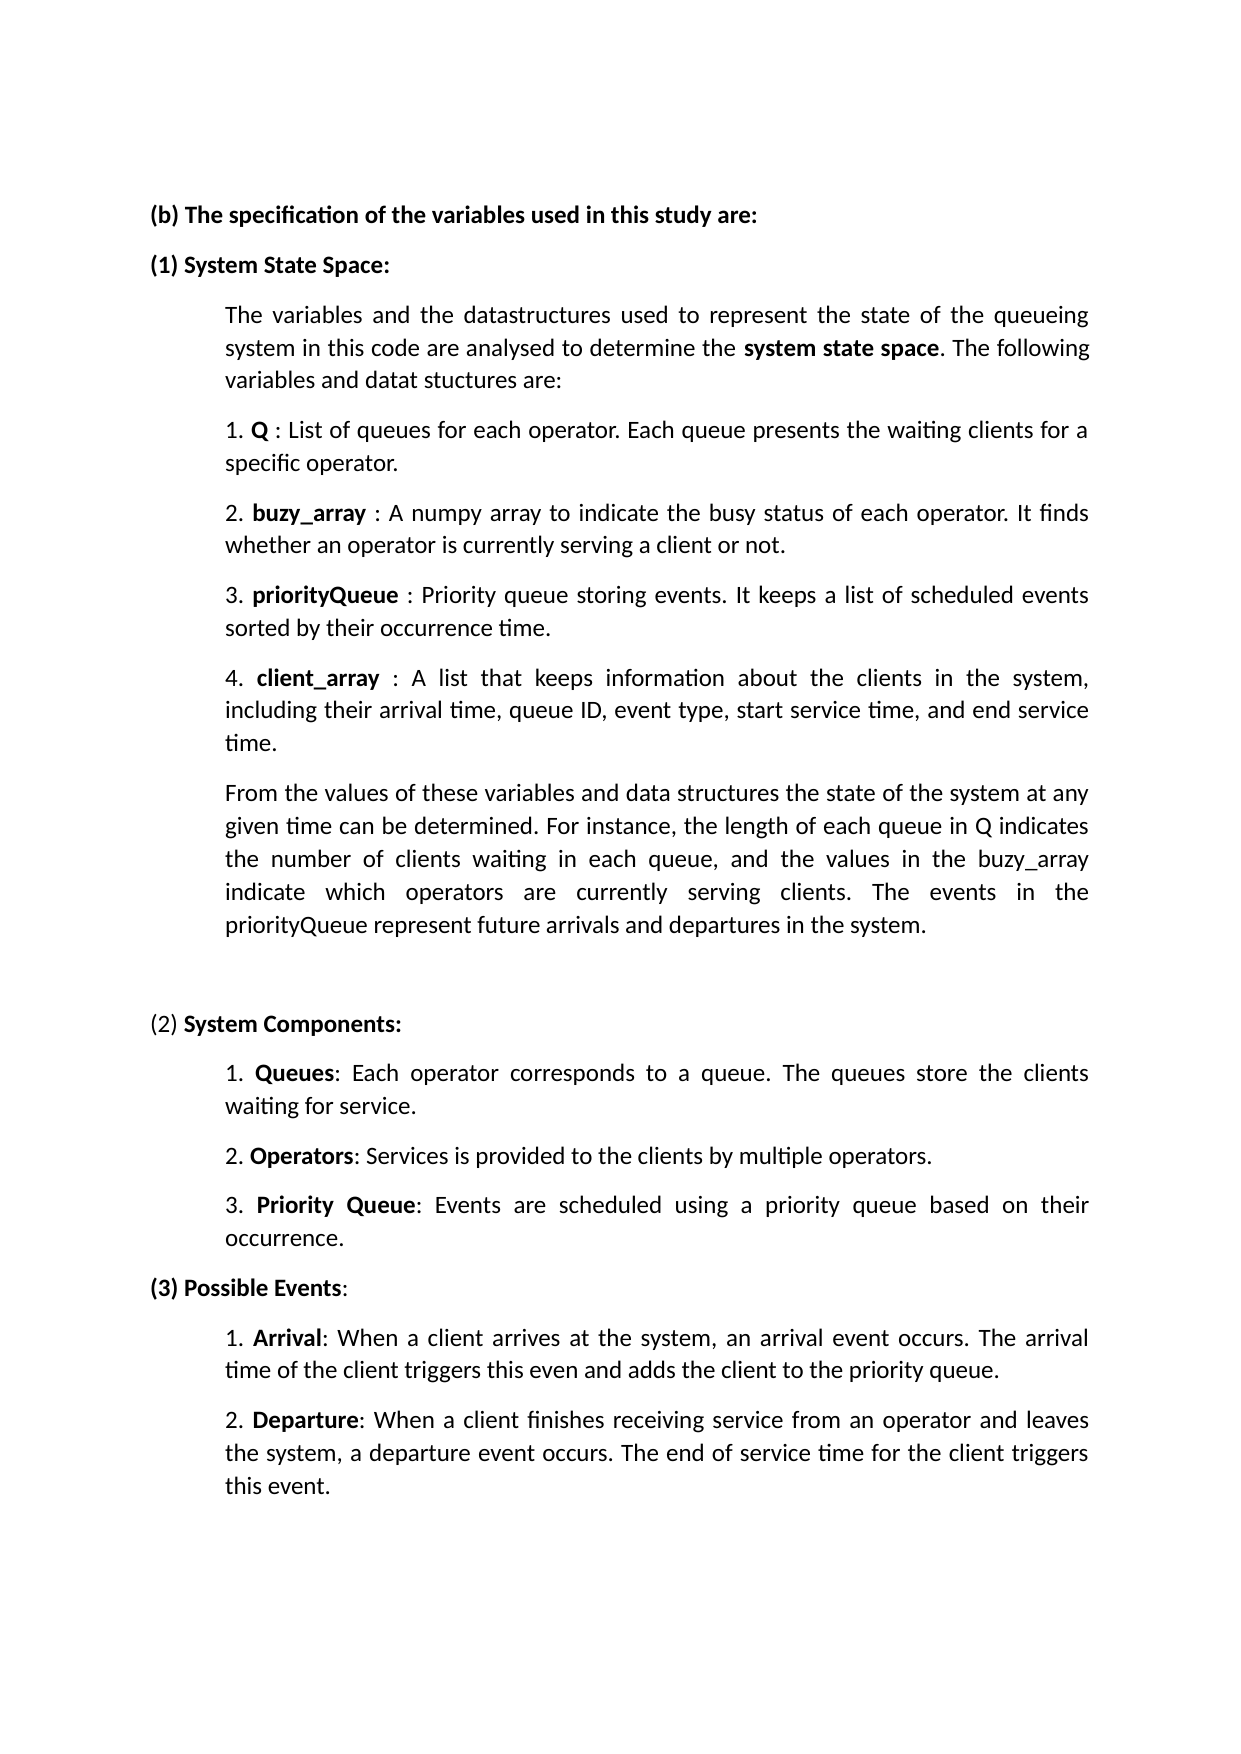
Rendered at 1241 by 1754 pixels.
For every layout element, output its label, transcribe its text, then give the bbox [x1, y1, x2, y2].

text 4. client_array : A list that keeps information about the clients in the system, including their arrival time, queue ID, event type, start service time, and end service time. [225, 662, 1090, 758]
text 3. Priority Queue: Events are scheduled using a priority queue based on their occurrence. [225, 1189, 1090, 1253]
text (3) Possible Events: [150, 1272, 1090, 1303]
text 2. buzy_array : A numpy array to indicate the busy status of each operator. It finds whether an operator is currently serving a client or not. [225, 497, 1090, 560]
text (2) System Components: [150, 1008, 1090, 1038]
text 2. Operators: Services is provided to the clients by multiple operators. [225, 1140, 1090, 1171]
text (1) System State Space: [150, 249, 1090, 280]
text 1. Arrival: When a client arrives at the system, an arrival event occurs. The arrival time of the client triggers this even and adds the client to the priority queue. [225, 1322, 1090, 1385]
text 2. Departure: When a client finishes receiving service from an operator and leaves the system, a departure event occurs. The end of service time for the client triggers this event. [225, 1404, 1090, 1501]
text 1. Queues: Each operator corresponds to a queue. The queues store the clients waiting for service. [225, 1057, 1090, 1121]
text (b) The specification of the variables used in this study are: [150, 199, 1090, 230]
text The variables and the datastructures used to represent the state of the queueing system in this code are analysed to determine the system state space. The following variables and datat stuctures are: [225, 299, 1090, 395]
text From the values of these variables and data structures the state of the system at any given time can be determined. For instance, the length of each queue in Q indicates the number of clients waiting in each queue, and the values in the buzy_array indicate which operators are currently serving clients. The events in the priorityQueue represent future arrivals and departures in the system. [225, 777, 1090, 939]
text 1. Q : List of queues for each operator. Each queue presents the waiting clients for a specific operator. [225, 414, 1090, 478]
text 3. priorityQueue : Priority queue storing events. It keeps a list of scheduled events sorted by their occurrence time. [225, 579, 1090, 643]
